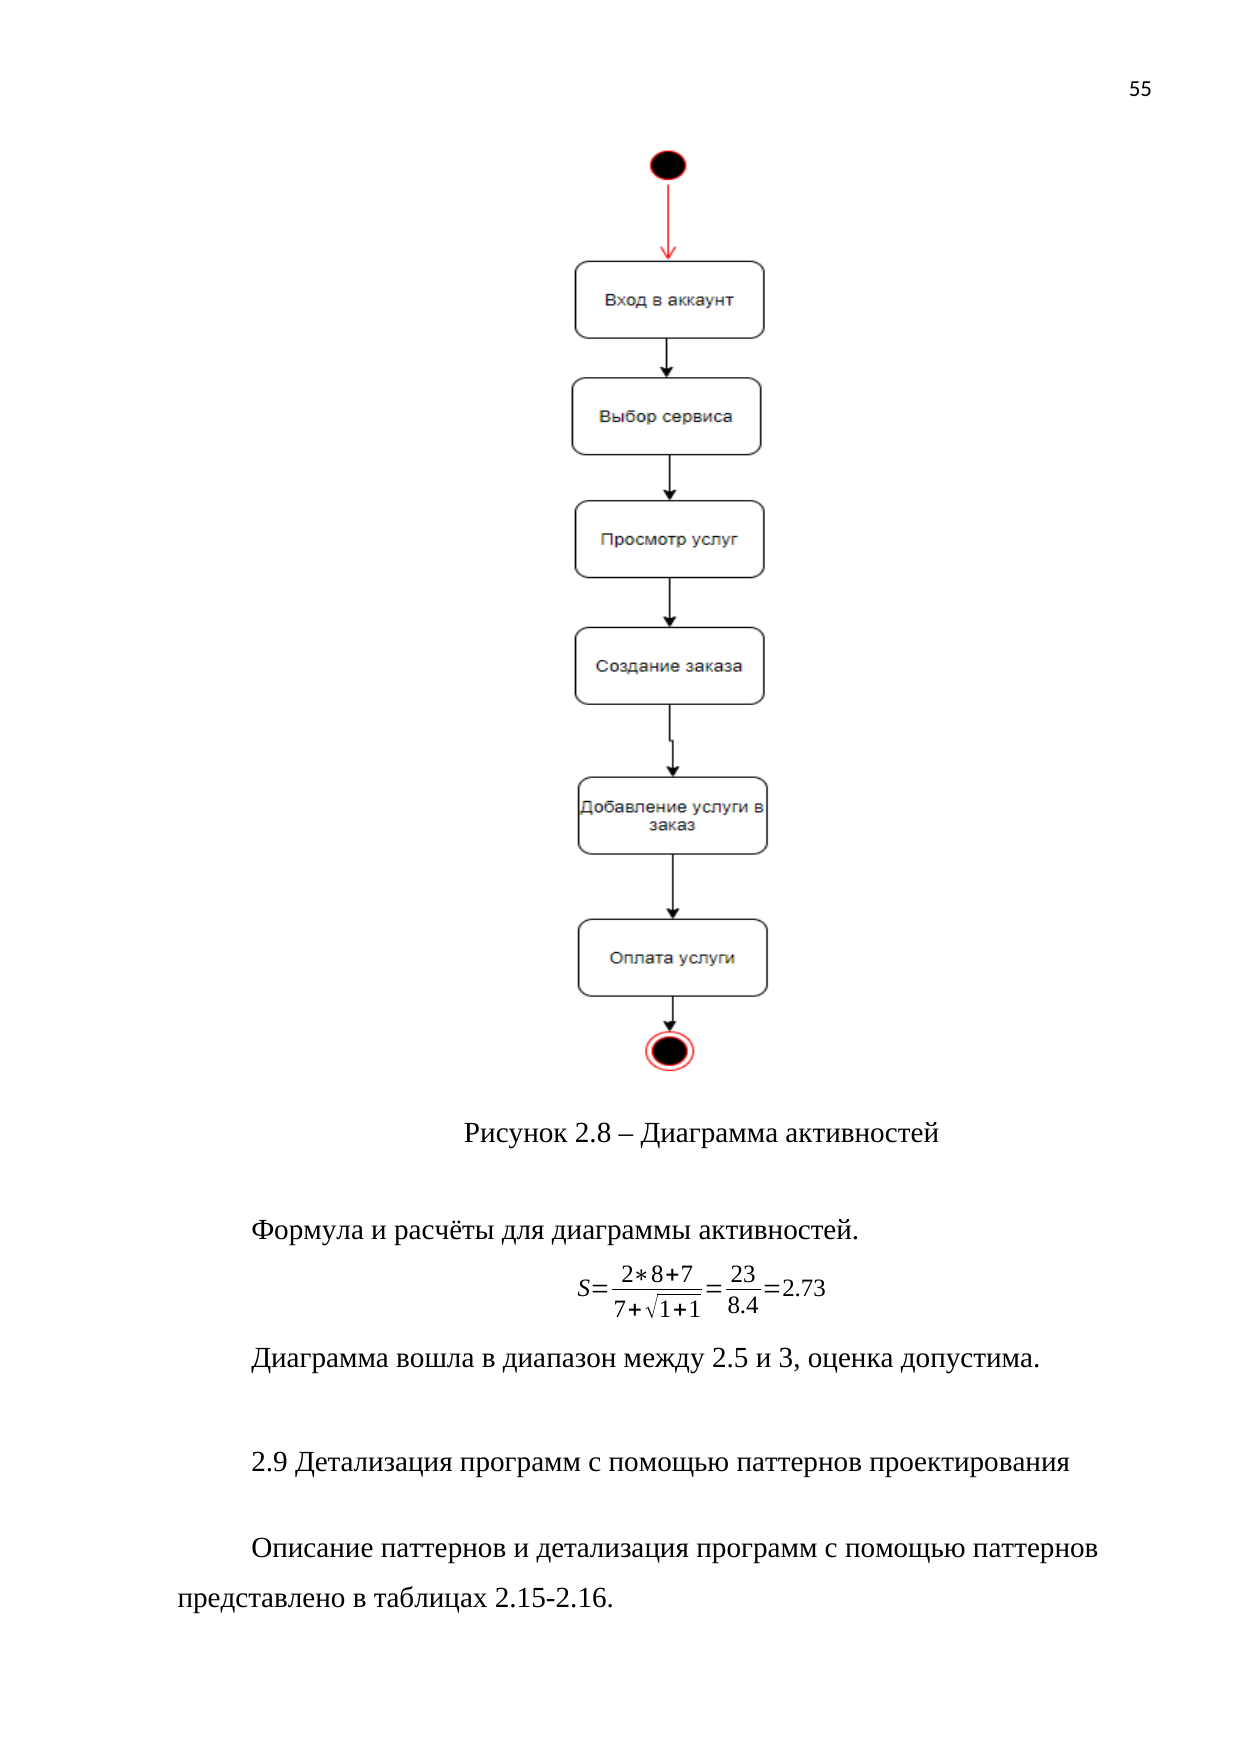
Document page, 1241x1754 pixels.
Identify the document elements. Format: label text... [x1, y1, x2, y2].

text Рисунок 2.8 – Диаграмма активностей [177, 1115, 1152, 1148]
text Диаграмма вошла в диапазон между 2.5 и 3, оценка допустима. [177, 1341, 1152, 1374]
subtitle 2.9 Детализация программ с помощью паттернов проектирования [177, 1444, 1152, 1477]
text Описание паттернов и детализация программ с помощью паттернов представлено в таблицах 2.15-2.16. [177, 1530, 1152, 1614]
picture [473, 129, 855, 1098]
text Формула и расчёты для диаграммы активностей. [177, 1212, 1152, 1246]
